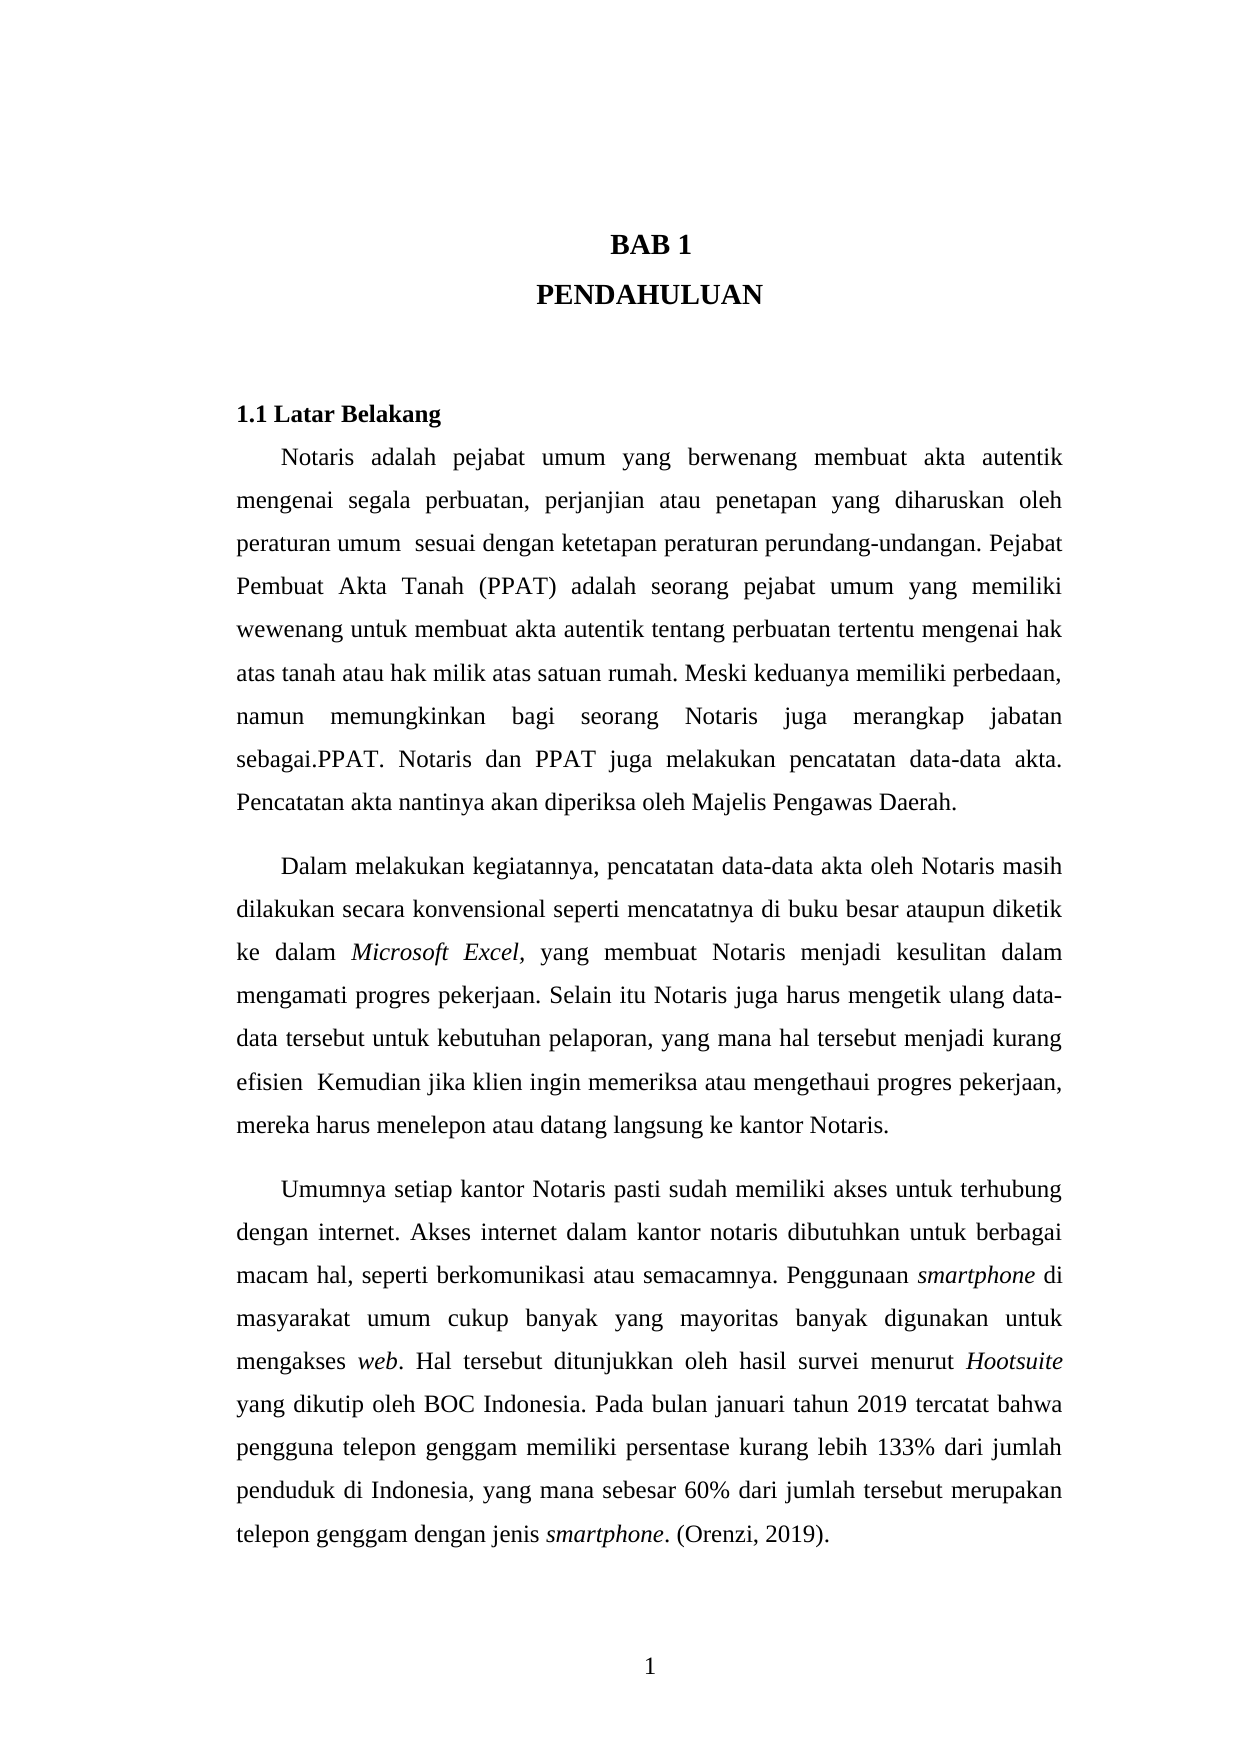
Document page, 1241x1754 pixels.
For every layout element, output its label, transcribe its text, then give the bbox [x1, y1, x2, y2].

text Umumnya setiap kantor Notaris pasti sudah memiliki akses untuk terhubung dengan internet. Akses internet dalam kantor notaris dibutuhkan untuk berbagai macam hal, seperti berkomunikasi atau semacamnya. Penggunaan smartphone di masyarakat umum cukup banyak yang mayoritas banyak digunakan untuk mengakses web. Hal tersebut ditunjukkan oleh hasil survei menurut Hootsuite yang dikutip oleh BOC Indonesia. Pada bulan januari tahun 2019 tercatat bahwa pengguna telepon genggam memiliki persentase kurang lebih 133% dari jumlah penduduk di Indonesia, yang mana sebesar 60% dari jumlah tersebut merupakan telepon genggam dengan jenis smartphone.. [236, 1174, 1063, 1547]
subtitle 1.1 Latar Belakang [236, 399, 1063, 428]
text Notaris adalah pejabat umum yang berwenang membuat akta autentik mengenai segala perbuatan, perjanjian atau penetapan yang diharuskan oleh peraturan umum sesuai dengan ketetapan peraturan perundang-undangan. Pejabat Pembuat Akta Tanah (PPAT) adalah seorang pejabat umum yang memiliki wewenang untuk membuat akta autentik tentang perbuatan tertentu mengenai hak atas tanah atau hak milik atas satuan rumah. Meski keduanya memiliki perbedaan, namun memungkinkan bagi seorang Notaris juga merangkap jabatan sebagai.PPAT. Notaris dan PPAT juga melakukan pencatatan data-data akta. Pencatatan akta nantinya akan diperiksa oleh Majelis Pengawas Daerah. [236, 442, 1063, 816]
text Dalam melakukan kegiatannya, pencatatan data-data akta oleh Notaris masih dilakukan secara konvensional seperti mencatatnya di buku besar ataupun diketik ke dalam Microsoft Excel, yang membuat Notaris menjadi kesulitan dalam mengamati progres pekerjaan. Selain itu Notaris juga harus mengetik ulang data-data tersebut untuk kebutuhan pelaporan, yang mana hal tersebut menjadi kurang efisien Kemudian jika klien ingin memeriksa atau mengethaui progres pekerjaan, mereka harus menelepon atau datang langsung ke kantor Notaris. [236, 851, 1063, 1138]
text PENDAHULUAN [236, 277, 1063, 311]
subtitle BAB 1 PENDAHULUAN [274, 227, 1063, 261]
